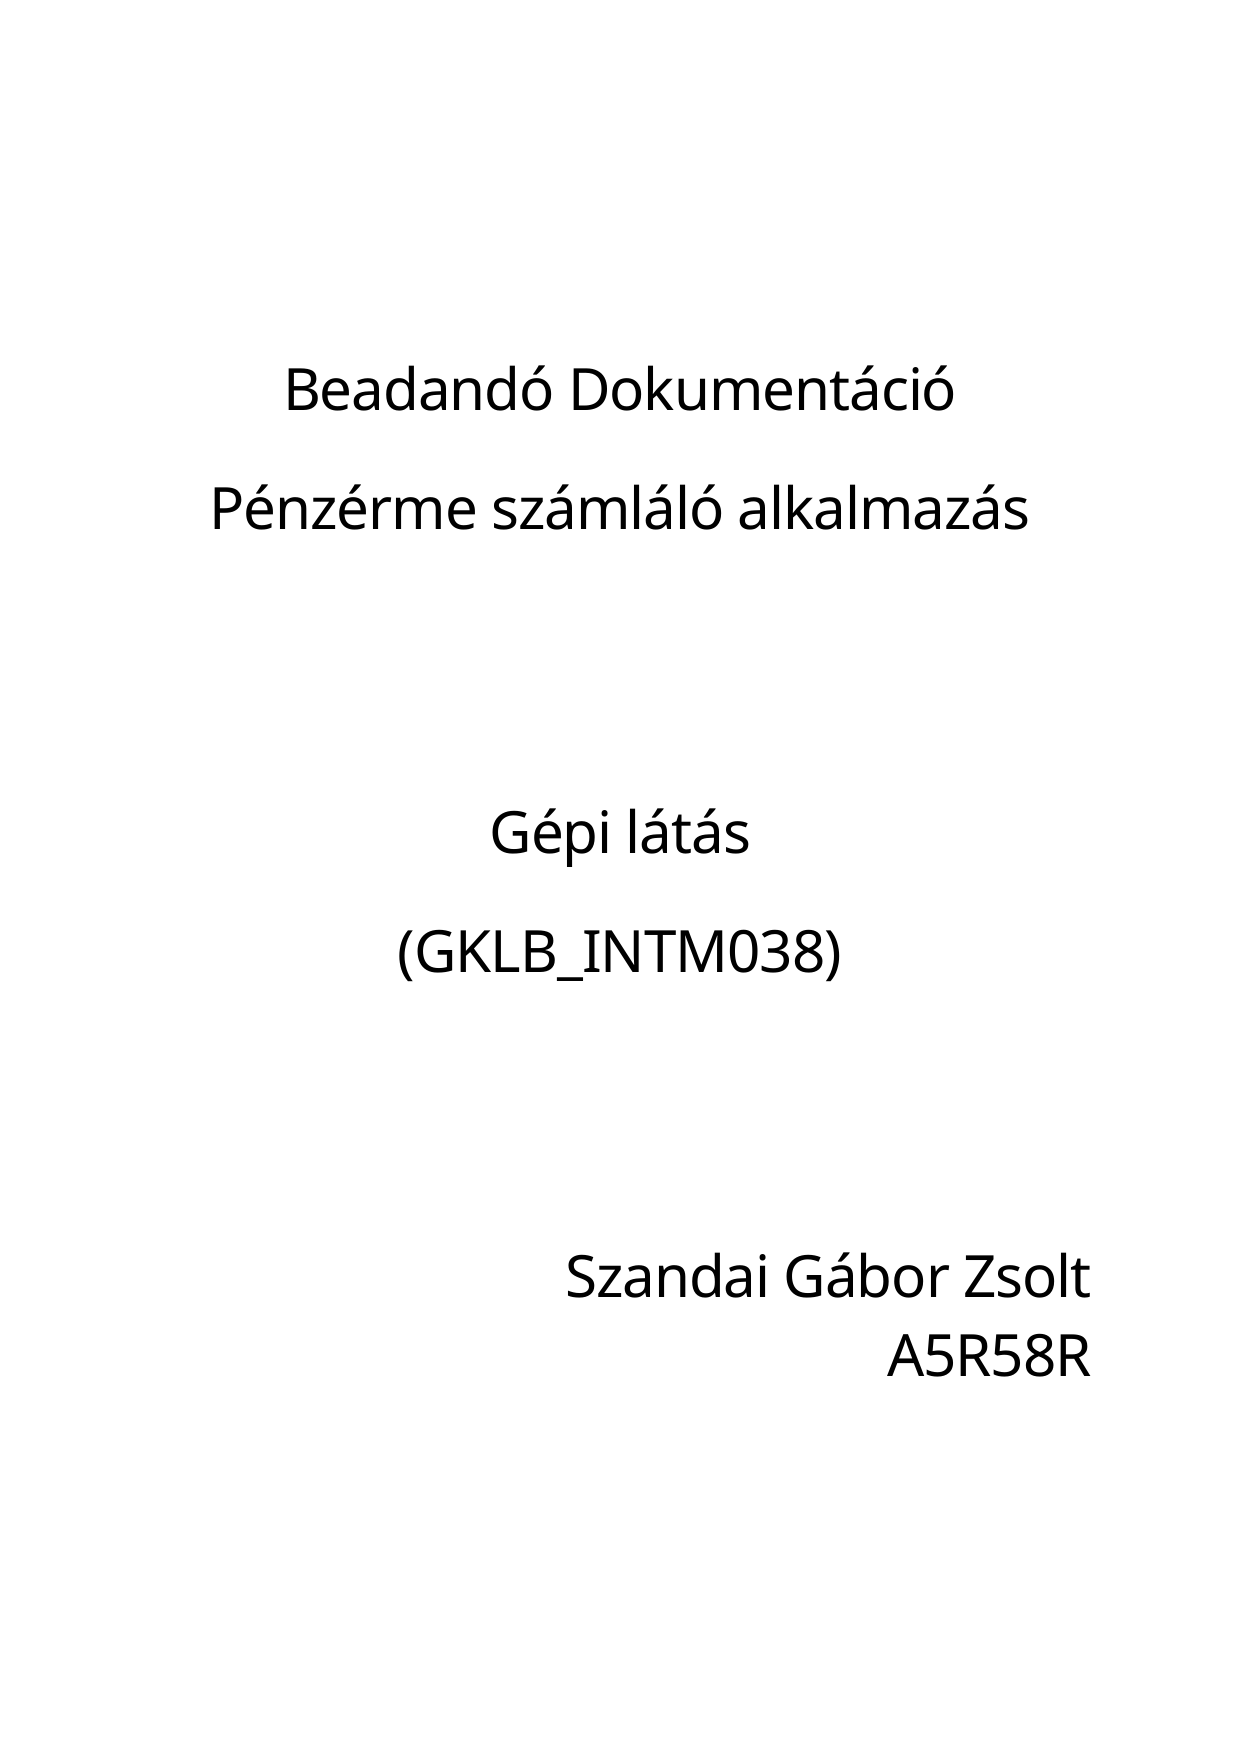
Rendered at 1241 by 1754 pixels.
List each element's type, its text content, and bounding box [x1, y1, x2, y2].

title Beadandó Dokumentáció Pénzérme számláló alkalmazás [148, 348, 1093, 546]
title Gépi látás (GKLB_INTM038) [148, 791, 1093, 990]
title Szandai Gábor Zsolt [148, 1235, 1093, 1314]
title A5R58R [148, 1314, 1093, 1394]
